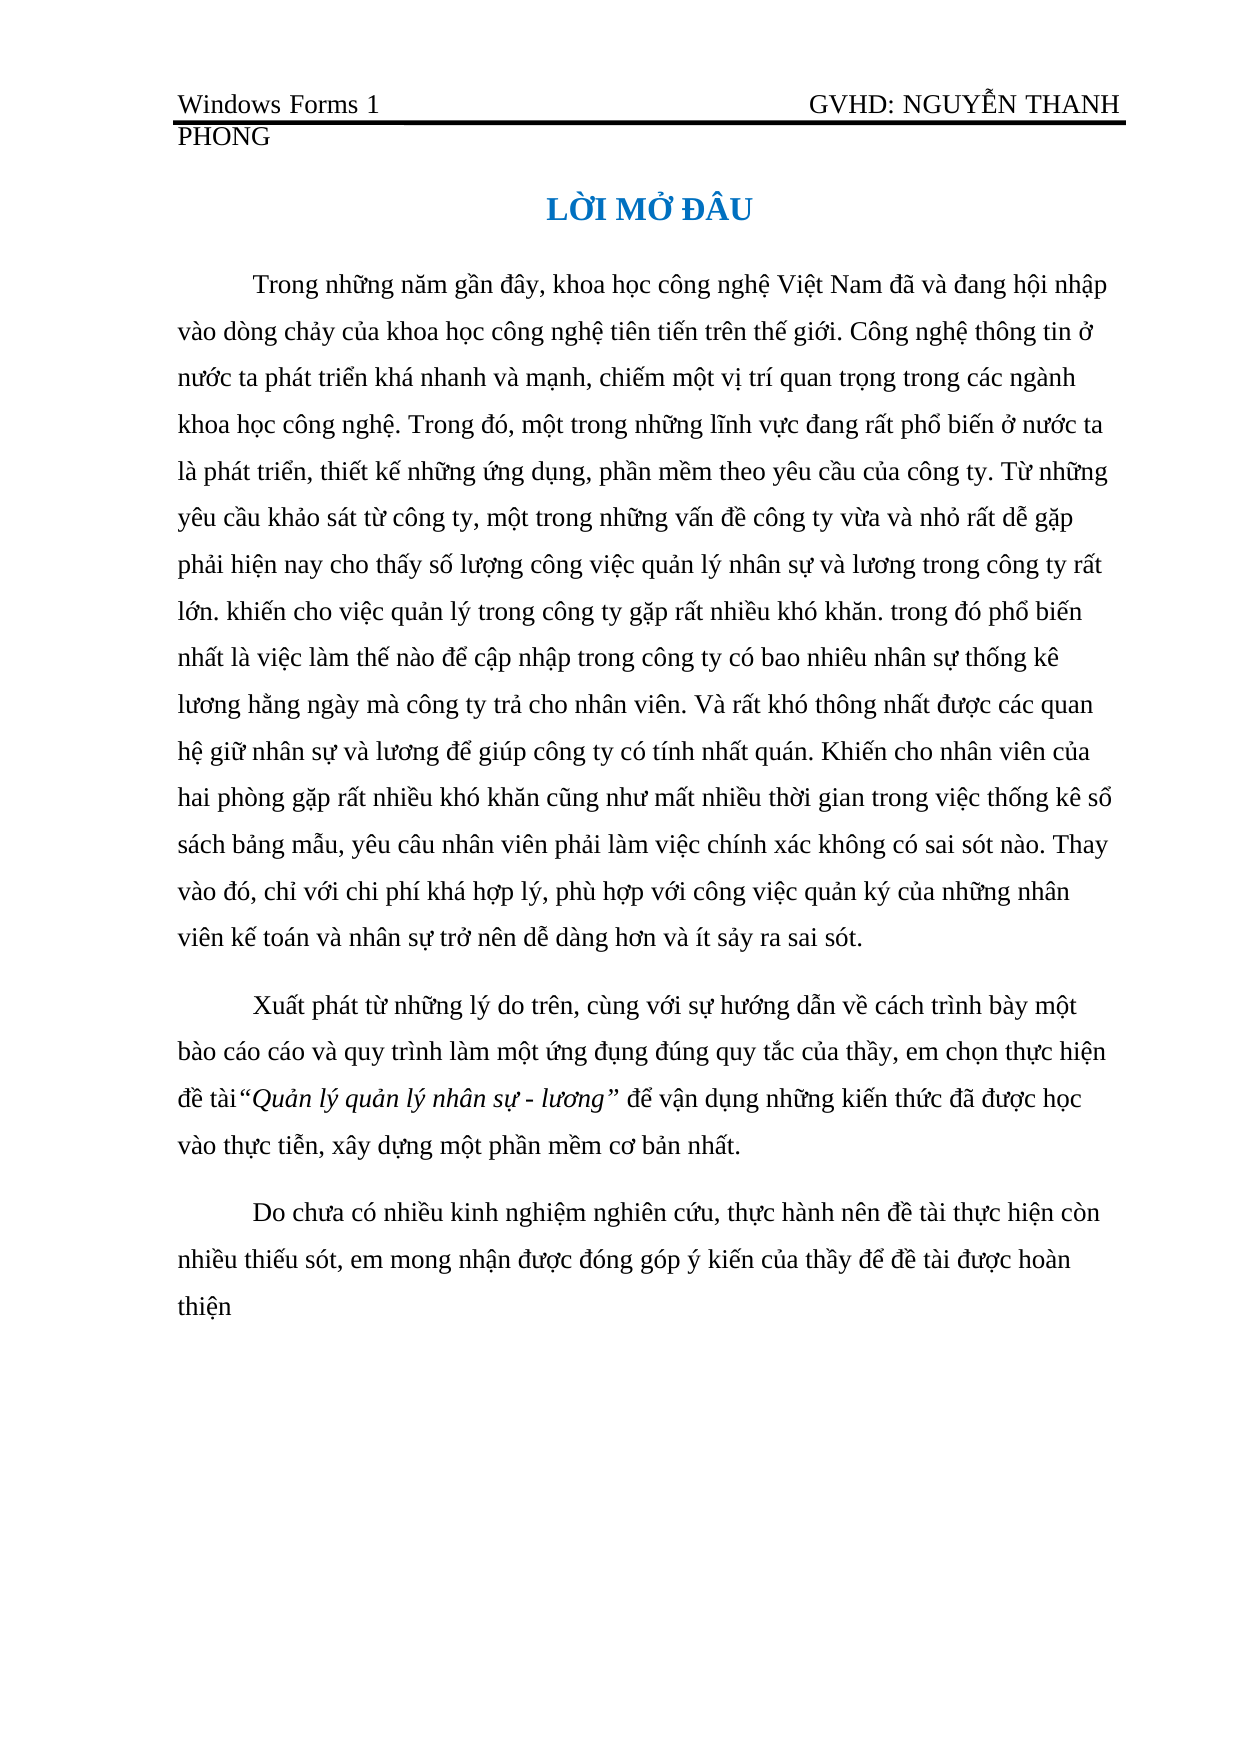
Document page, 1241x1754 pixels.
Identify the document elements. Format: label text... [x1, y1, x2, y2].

text Xuất phát từ những lý do trên, cùng với sự hướng dẫn về cách trình bày một bào cáo cáo và quy trình làm một ứng đụng đúng quy tắc của thầy, em chọn thực hiện đề tài“Quản lý quản lý nhân sự - lương” để vận dụng những kiến thức đã được học vào thực tiễn, xây dựng một phần mềm cơ bản nhất. [177, 989, 1122, 1160]
text Do chưa có nhiều kinh nghiệm nghiên cứu, thực hành nên đề tài thực hiện còn nhiều thiếu sót, em mong nhận được đóng góp ý kiến của thầy để đề tài được hoàn thiện [177, 1196, 1122, 1321]
text LỜI MỞ ĐÂU [177, 190, 1122, 228]
text Trong những năm gần đây, khoa học công nghệ Việt Nam đã và đang hội nhập vào dòng chảy của khoa học công nghệ tiên tiến trên thế giới. Công nghệ thông tin ở nước ta phát triển khá nhanh và mạnh, chiếm một vị trí quan trọng trong các ngành khoa học công nghệ. Trong đó, một trong những lĩnh vực đang rất phổ biến ở nước ta là phát triển, thiết kế những ứng dụng, phần mềm theo yêu cầu của công ty. Từ những yêu cầu khảo sát từ công ty, một trong những vấn đề công ty vừa và nhỏ rất dễ gặp phải hiện nay cho thấy số lượng công việc quản lý nhân sự và lương trong công ty rất lớn. khiến cho việc quản lý trong công ty gặp rất nhiều khó khăn. trong đó phổ biến nhất là việc làm thế nào để cập nhập trong công ty có bao nhiêu nhân sự thống kê lương hằng ngày mà công ty trả cho nhân viên. Và rất khó thông nhất được các quan hệ giữ nhân sự và lương để giúp công ty có tính nhất quán. Khiến cho nhân viên của hai phòng gặp rất nhiều khó khăn cũng như mất nhiều thời gian trong việc thống kê sổ sách bảng mẫu, yêu câu nhân viên phải làm việc chính xác không có sai sót nào. Thay vào đó, chỉ với chi phí khá hợp lý, phù hợp với công việc quản ký của những nhân viên kế toán và nhân sự trở nên dễ dàng hơn và ít sảy ra sai sót. [177, 268, 1122, 952]
